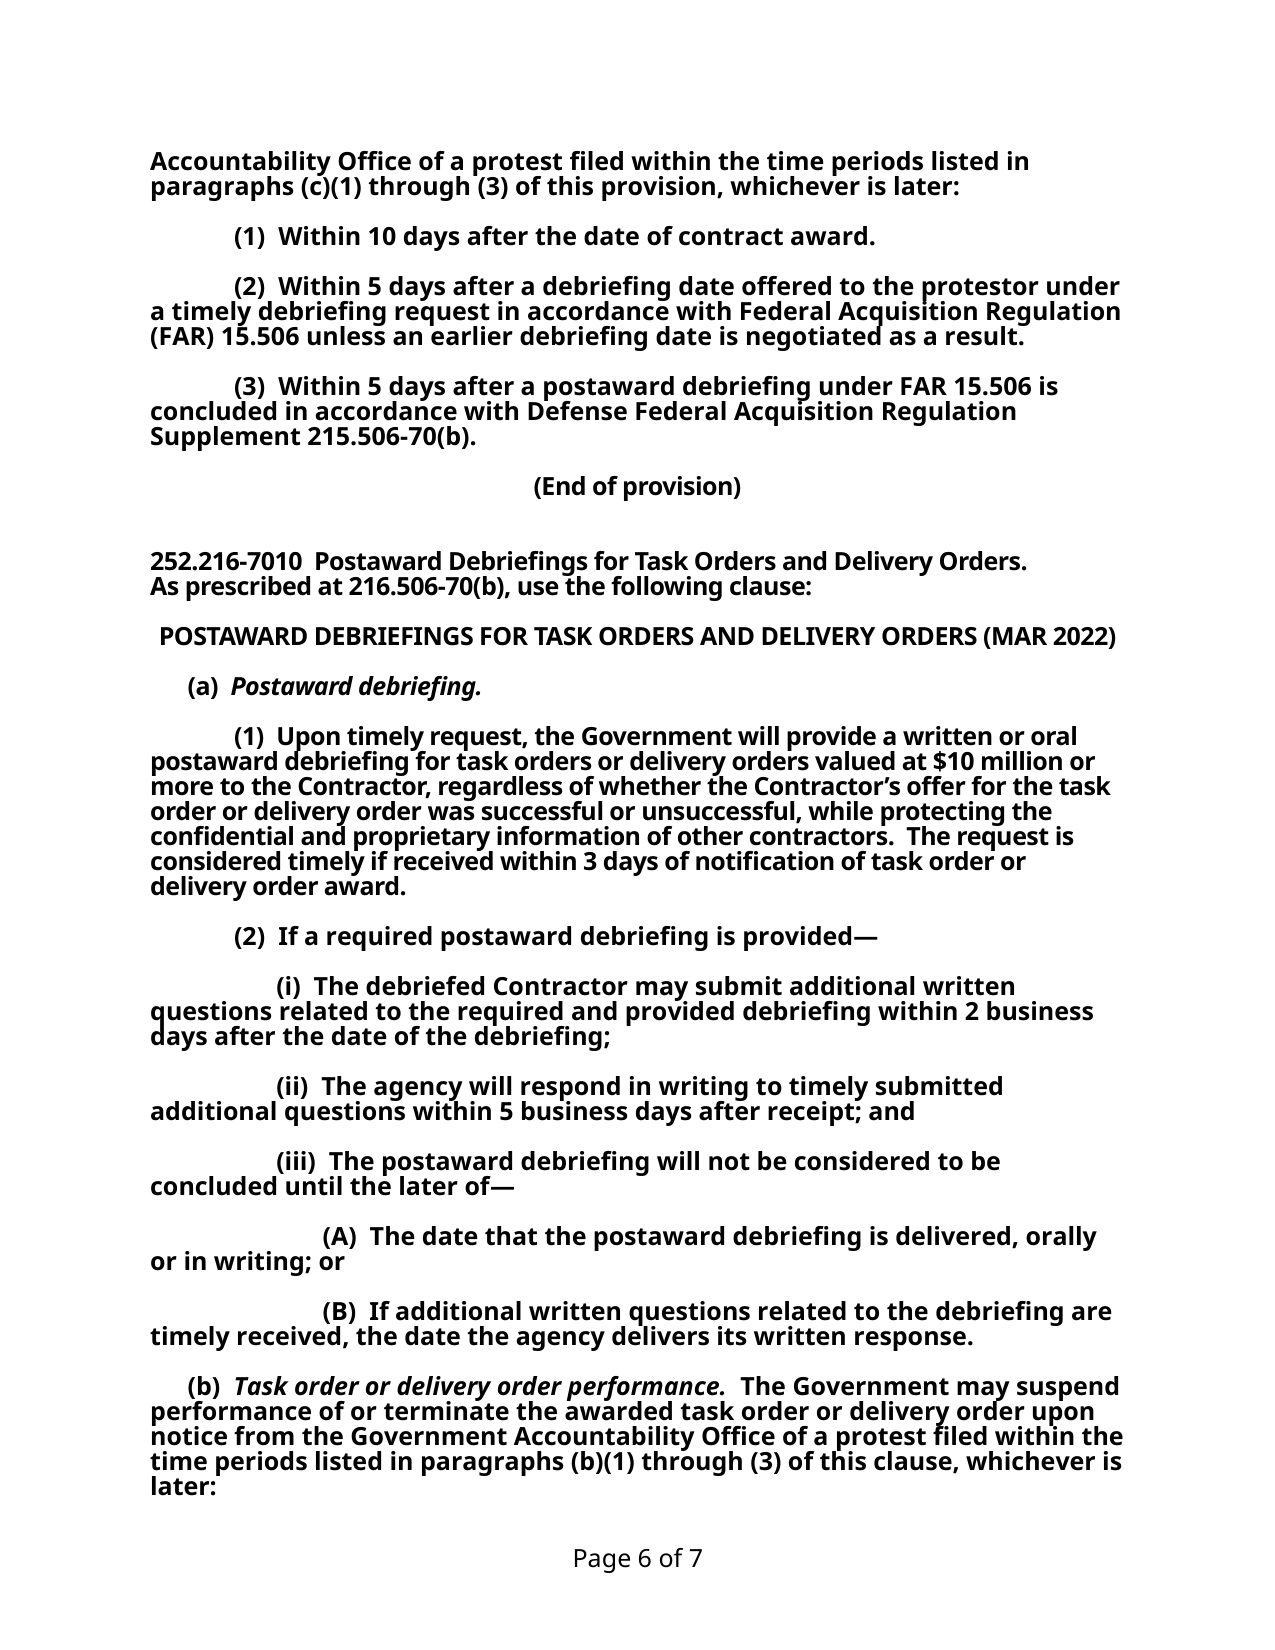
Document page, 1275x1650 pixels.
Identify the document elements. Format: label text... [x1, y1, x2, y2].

text POSTAWARD DEBRIEFINGS FOR TASK ORDERS AND DELIVERY ORDERS (MAR 2022) [150, 625, 1125, 650]
text (2) Within 5 days after a debriefing date offered to the protestor under a timely debriefing request in accordance with Federal Acquisition Regulation (FAR) 15.506 unless an earlier debriefing date is negotiated as a result. [150, 275, 1125, 350]
text 252.216-7010 Postaward Debriefings for Task Orders and Delivery Orders. [150, 550, 1125, 575]
text (1) Within 10 days after the date of contract award. [150, 225, 1125, 250]
text (2) If a required postaward debriefing is provided— [150, 925, 1125, 950]
text (i) The debriefed Contractor may submit additional written questions related to the required and provided debriefing within 2 business days after the date of the debriefing; [150, 975, 1125, 1050]
text (B) If additional written questions related to the debriefing are timely received, the date the agency delivers its written response. [150, 1300, 1125, 1350]
text (A) The date that the postaward debriefing is delivered, orally or in writing; or [150, 1225, 1125, 1275]
text (End of provision) [150, 475, 1125, 500]
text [150, 150, 1125, 200]
text As prescribed at 216.506-70(b), use the following clause: [150, 575, 1125, 600]
text (a) Postaward debriefing. [150, 675, 1125, 700]
text (3) Within 5 days after a postaward debriefing under FAR 15.506 is concluded in accordance with Defense Federal Acquisition Regulation Supplement 215.506-70(b). [150, 375, 1125, 450]
text (1) Upon timely request, the Government will provide a written or oral postaward debriefing for task orders or delivery orders valued at $10 million or more to the Contractor, regardless of whether the Contractor’s offer for the task order or delivery order was successful or unsuccessful, while protecting the confidential and proprietary information of other contractors. The request is considered timely if received within 3 days of notification of task order or delivery order award. [150, 725, 1125, 900]
text (ii) The agency will respond in writing to timely submitted additional questions within 5 business days after receipt; and [150, 1075, 1125, 1125]
text (b) Task order or delivery order performance. The Government may suspend performance of or terminate the awarded task order or delivery order upon notice from the Government Accountability Office of a protest filed within the time periods listed in paragraphs (b)(1) through (3) of this clause, whichever is later: [150, 1375, 1125, 1500]
text (iii) The postaward debriefing will not be considered to be concluded until the later of— [150, 1150, 1125, 1200]
